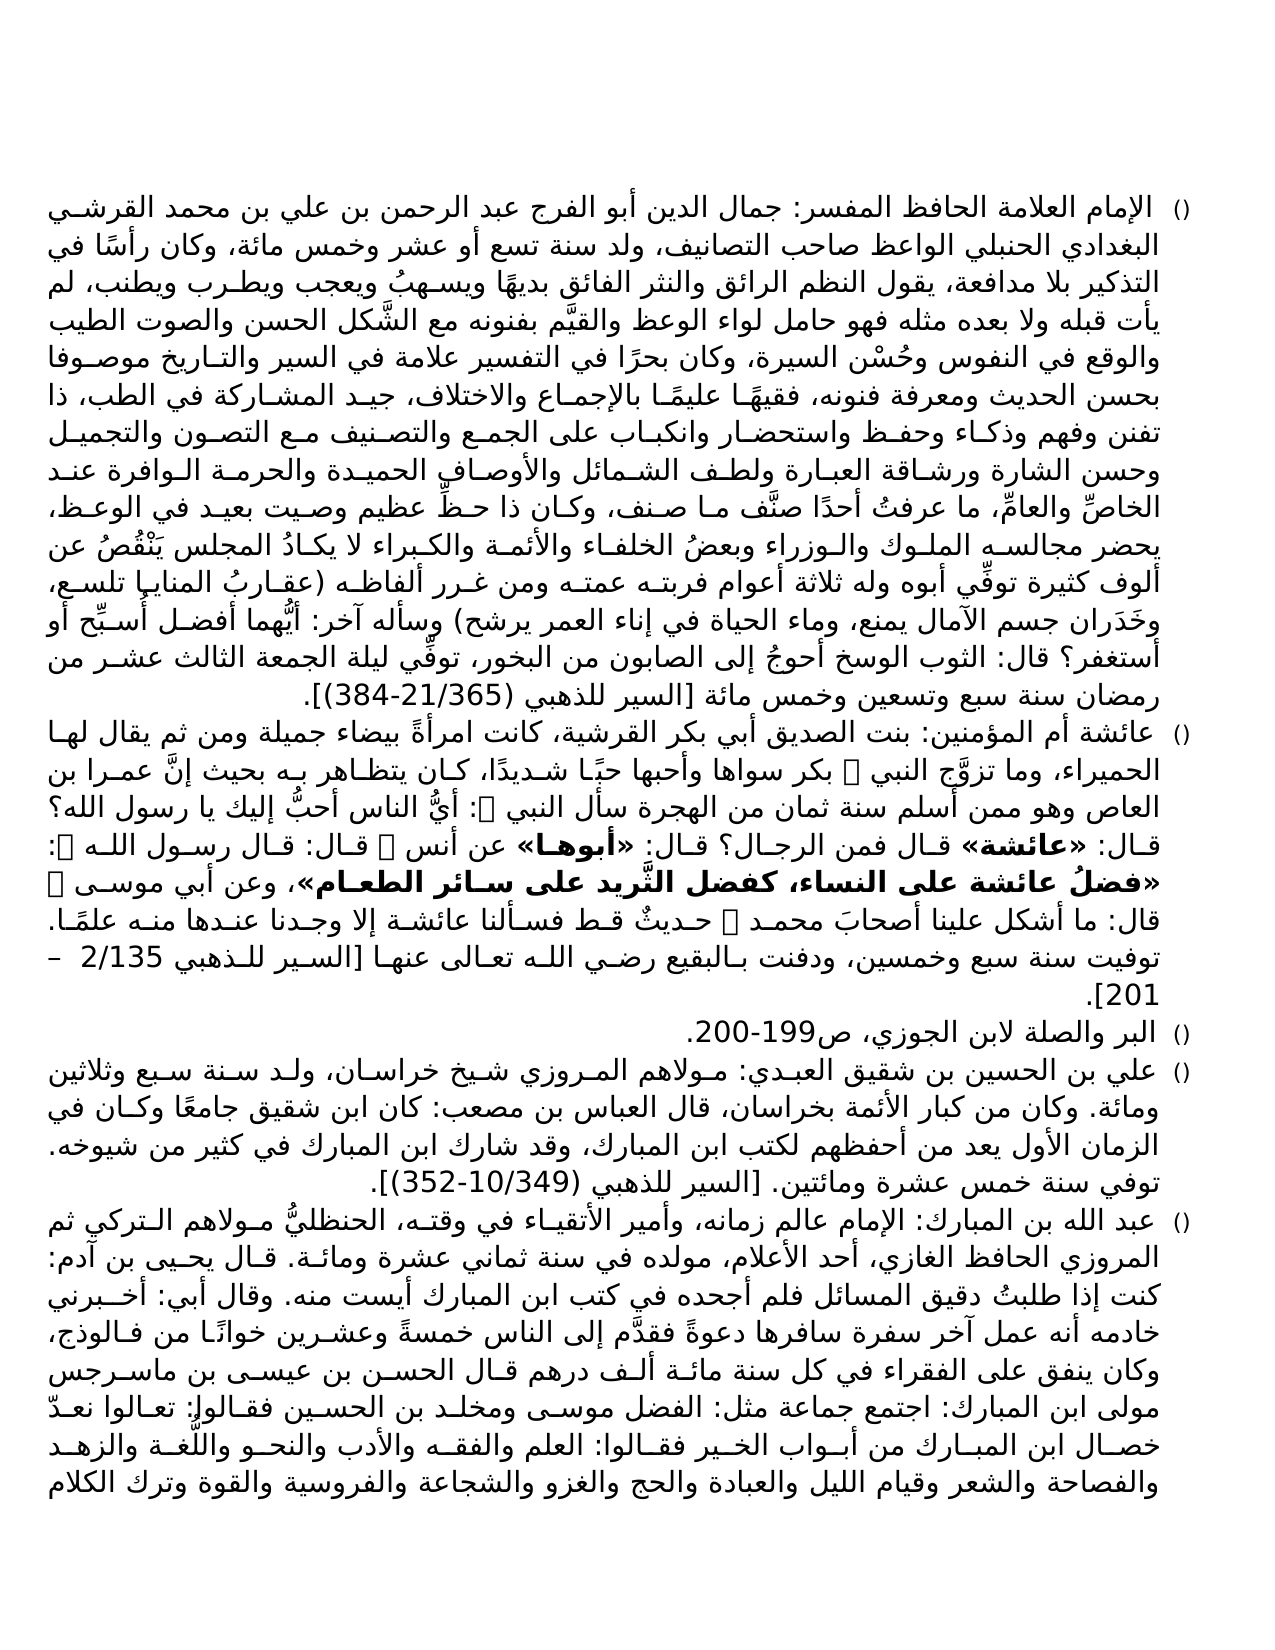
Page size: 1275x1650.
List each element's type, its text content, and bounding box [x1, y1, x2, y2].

text () الإمام العلامة الحافظ المفسر: جمال الدين أبو الفرج عبد الرحمن بن علي بن محمد القرشي البغدادي الحنبلي الواعظ صاحب التصانيف، ولد سنة تسع أو عشر وخمس مائة، وكان رأسًا في التذكير بلا مدافعة، يقول النظم الرائق والنثر الفائق بديهًا ويسهبُ ويعجب ويطرب ويطنب، لم يأت قبله ولا بعده مثله فهو حامل لواء الوعظ والقيَّم بفنونه مع الشَّكل الحسن والصوت الطيب والوقع في النفوس وحُسْن السيرة، وكان بحرًا في التفسير علامة في السير والتاريخ موصوفا بحسن الحديث ومعرفة فنونه، فقيهًا عليمًا بالإجماع والاختلاف، جيد المشاركة في الطب، ذا تفنن وفهم وذكاء وحفظ واستحضار وانكباب على الجمع والتصنيف مع التصون والتجميل وحسن الشارة ورشاقة العبارة ولطف الشمائل والأوصاف الحميدة والحرمة الوافرة عند الخاصِّ والعامِّ، ما عرفتُ أحدًا صنَّف ما صنف، وكان ذا حظِّ عظيم وصيت بعيد في الوعظ، يحضر مجالسه الملوك والوزراء وبعضُ الخلفاء والأئمة والكبراء لا يكادُ المجلس يَنْقُصُ عن ألوف كثيرة توفِّي أبوه وله ثلاثة أعوام فربته عمته ومن غرر ألفاظه (عقاربُ المنايا تلسع، وخَدَران جسم الآمال يمنع، وماء الحياة في إناء العمر يرشح) وسأله آخر: أيُّهما أفضل أُسبِّح أو أستغفر؟ قال: الثوب الوسخ أحوجُ إلى الصابون من البخور، توفِّي ليلة الجمعة الثالث عشر من رمضان سنة سبع وتسعين وخمس مائة [السير للذهبي (21/365-384)]. [47, 187, 1191, 712]
text () البر والصلة لابن الجوزي، ص199-200. [47, 1012, 1191, 1050]
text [47, 1200, 1191, 1500]
text () علي بن الحسين بن شقيق العبدي: مولاهم المروزي شيخ خراسان، ولد سنة سبع وثلاثين ومائة. وكان من كبار الأئمة بخراسان، قال العباس بن مصعب: كان ابن شقيق جامعًا وكان في الزمان الأول يعد من أحفظهم لكتب ابن المبارك، وقد شارك ابن المبارك في كثير من شيوخه. توفي سنة خمس عشرة ومائتين. [السير للذهبي (10/349-352)]. [47, 1050, 1191, 1200]
text () عائشة أم المؤمنين: بنت الصديق أبي بكر القرشية، كانت امرأةً بيضاء جميلة ومن ثم يقال لها الحميراء، وما تزوَّج النبي بكر سواها وأحبها حبًا شديدًا، كان يتظاهر به بحيث إنَّ عمرا بن العاص وهو ممن أسلم سنة ثمان من الهجرة سأل النبي : أيُّ الناس أحبُّ إليك يا رسول الله؟ قال: «عائشة» قال فمن الرجال؟ قال: «أبوها» عن أنس قال: قال رسول الله : «فضلُ عائشة على النساء، كفضل الثَّريد على سائر الطعام»، وعن أبي موسى قال: ما أشكل علينا أصحابَ محمد حديثٌ قط فسألنا عائشة إلا وجدنا عندها منه علمًا. توفيت سنة سبع وخمسين، ودفنت بالبقيع رضي الله تعالى عنها [السير للذهبي 2/135 – 201]. [47, 712, 1191, 1012]
